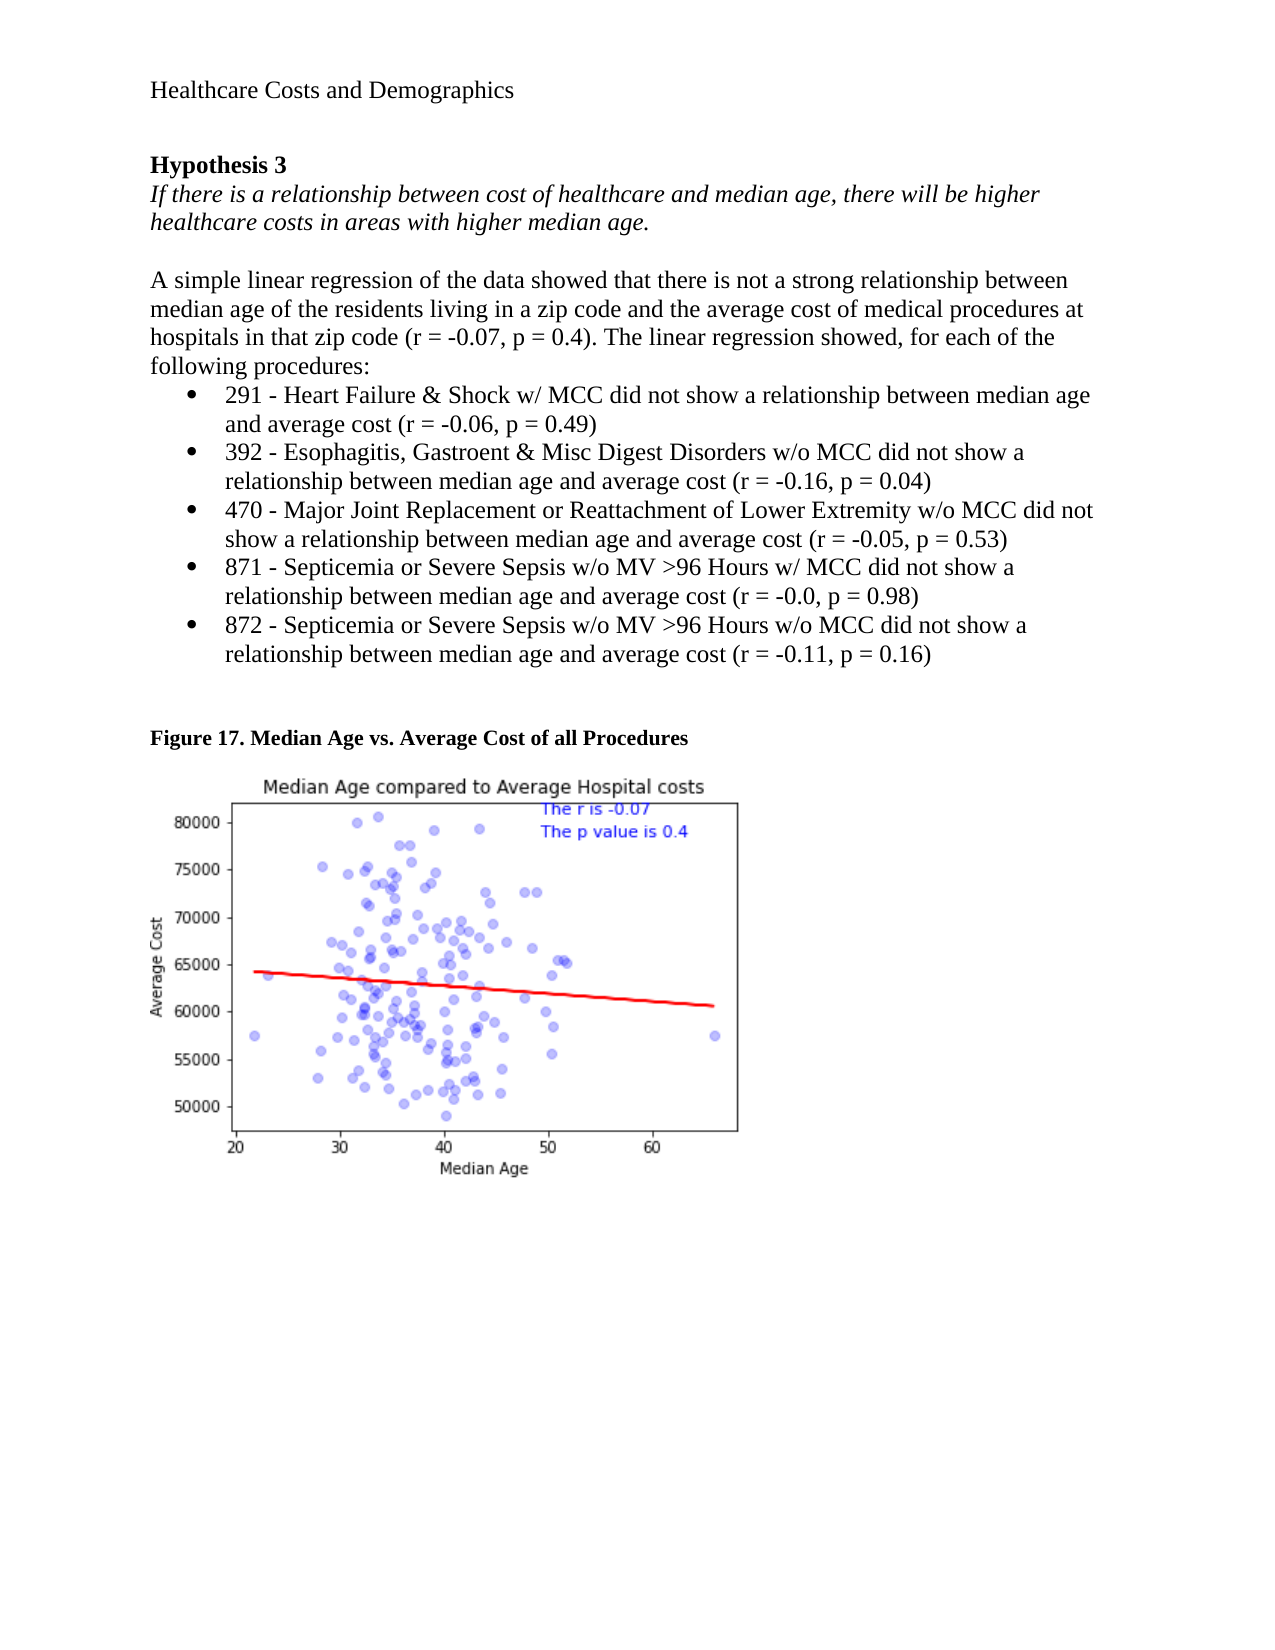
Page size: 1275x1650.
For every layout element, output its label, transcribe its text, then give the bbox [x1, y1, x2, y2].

list 470 - Major Joint Replacement or Reattachment of Lower Extremity w/o MCC did not show a relationship between median age and average cost (r = -0.05, p = 0.53) [187, 495, 1125, 552]
list 291 - Heart Failure & Shock w/ MCC did not show a relationship between median age and average cost (r = -0.06, p = 0.49) [187, 380, 1125, 437]
text A simple linear regression of the data showed that there is not a strong relationship between median age of the residents living in a zip code and the average cost of medical procedures at hospitals in that zip code (r = -0.07, p = 0.4). The linear regression showed, for each of the following procedures: [150, 265, 1125, 380]
text Figure 17. Median Age vs. Average Cost of all Procedures [150, 725, 1125, 750]
list 871 - Septicemia or Severe Sepsis w/o MV >96 Hours w/ MCC did not show a relationship between median age and average cost (r = -0.0, p = 0.98) [187, 552, 1125, 610]
text If there is a relationship between cost of healthcare and median age, there will be higher healthcare costs in areas with higher median age. [150, 179, 1125, 236]
text Hypothesis 3 [150, 150, 1125, 179]
list 872 - Septicemia or Severe Sepsis w/o MV >96 Hours w/o MCC did not show a relationship between median age and average cost (r = -0.11, p = 0.16) [187, 610, 1125, 667]
picture [150, 750, 802, 1185]
list 392 - Esophagitis, Gastroent & Misc Digest Disorders w/o MCC did not show a relationship between median age and average cost (r = -0.16, p = 0.04) [187, 437, 1125, 495]
